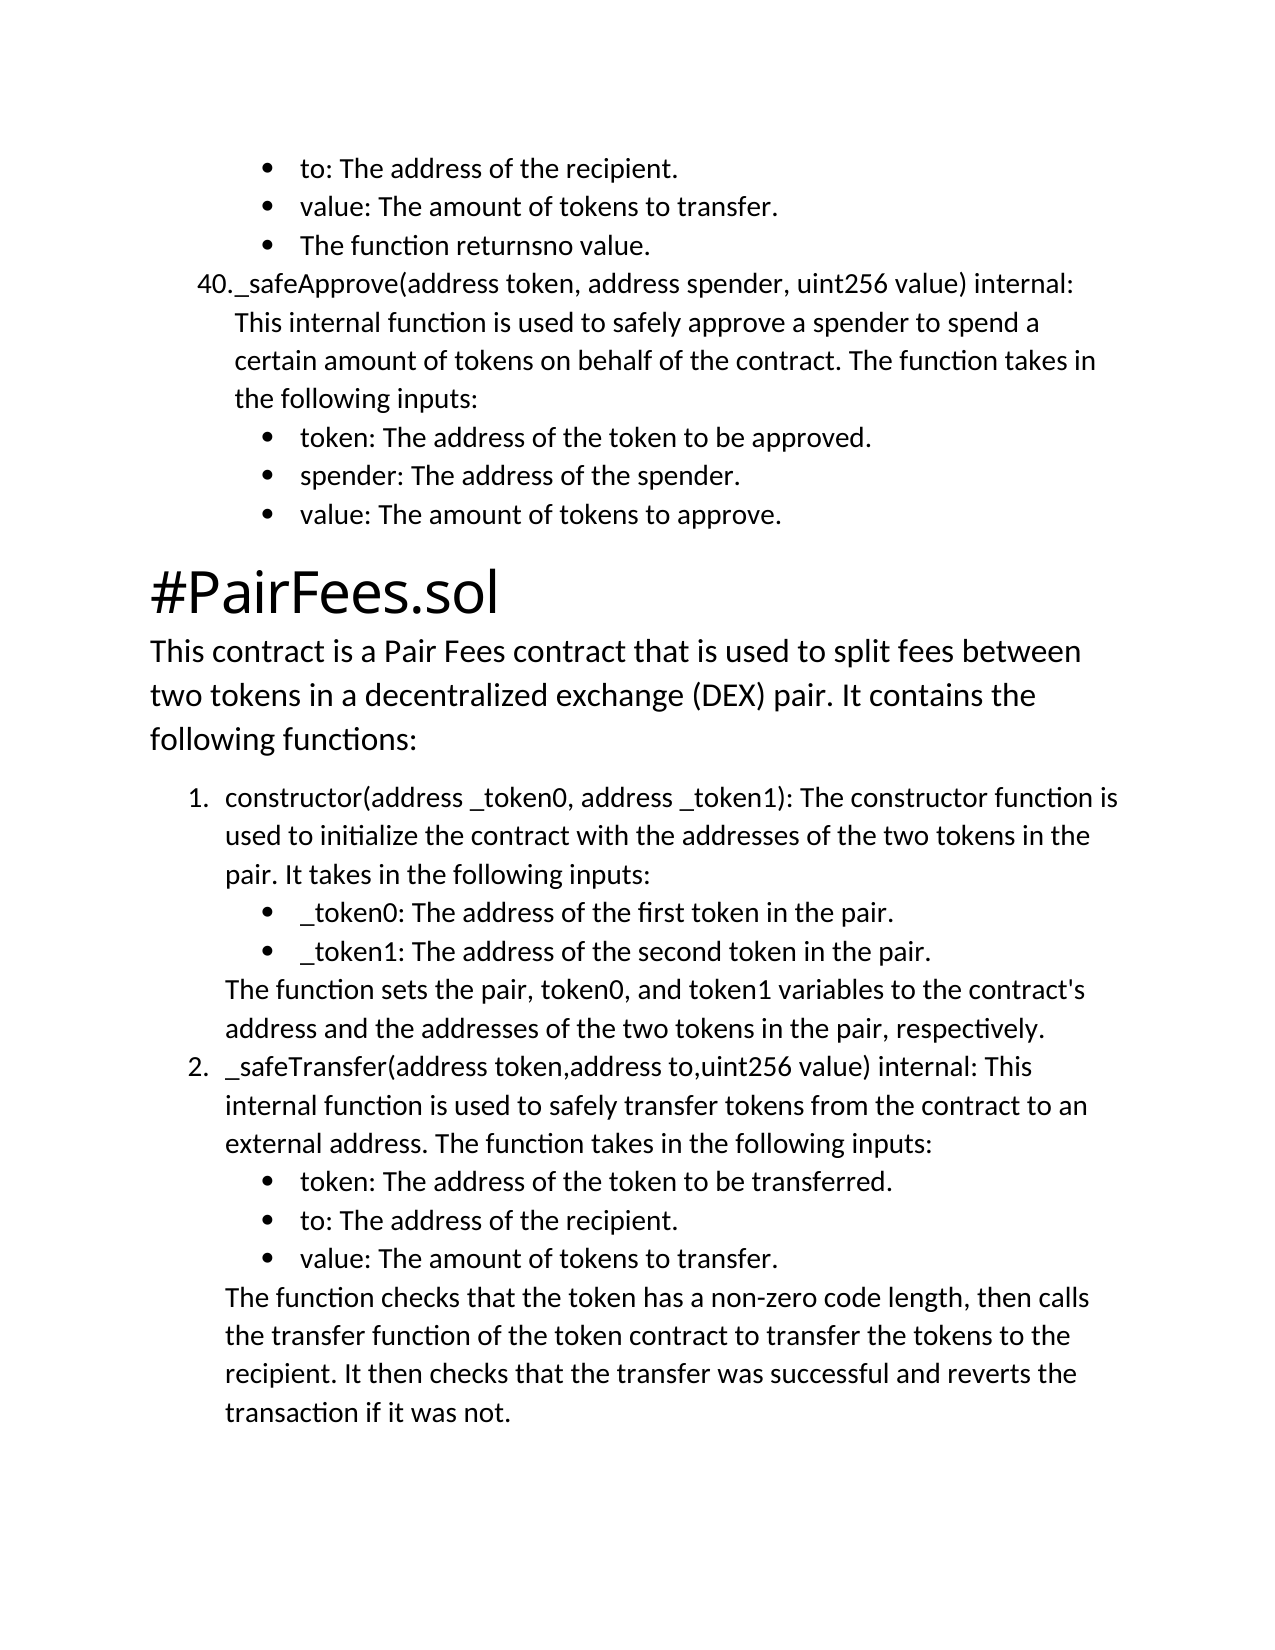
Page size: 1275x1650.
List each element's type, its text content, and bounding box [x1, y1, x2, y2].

list token: The address of the token to be transferred. [262, 1163, 1125, 1199]
list The function checks that the token has a non-zero code length, then calls the transfer function of the token contract to transfer the tokens to the recipient. It then checks that the transfer was successful and reverts the transaction if it was not. [225, 1279, 1125, 1430]
text This contract is a Pair Fees contract that is used to split fees between two tokens in a decentralized exchange (DEX) pair. It contains the following functions: [150, 631, 1125, 759]
list spender: The address of the spender. [262, 457, 1125, 493]
list value: The amount of tokens to transfer. [262, 1240, 1125, 1276]
list to: The address of the recipient. [262, 1202, 1125, 1237]
list value: The amount of tokens to approve. [262, 496, 1125, 532]
title #PairFees.sol [150, 551, 1125, 631]
list constructor(address _token0, address _token1): The constructor function is used to initialize the contract with the addresses of the two tokens in the pair. It takes in the following inputs: [187, 779, 1125, 892]
list The function sets the pair, token0, and token1 variables to the contract's address and the addresses of the two tokens in the pair, respectively. [225, 971, 1125, 1045]
list _safeTransfer(address token,address to,uint256 value) internal: This internal function is used to safely transfer tokens from the contract to an external address. The function takes in the following inputs: [187, 1048, 1125, 1161]
list value: The amount of tokens to transfer. [262, 188, 1125, 224]
list _token0: The address of the first token in the pair. [262, 894, 1125, 930]
list _token1: The address of the second token in the pair. [262, 933, 1125, 968]
list to: The address of the recipient. [262, 150, 1125, 186]
list token: The address of the token to be approved. [262, 419, 1125, 455]
list The function returnsno value. [262, 227, 1125, 262]
list _safeApprove(address token, address spender, uint256 value) internal: This internal function is used to safely approve a spender to spend a certain amount of tokens on behalf of the contract. The function takes in the following inputs: [197, 265, 1125, 416]
